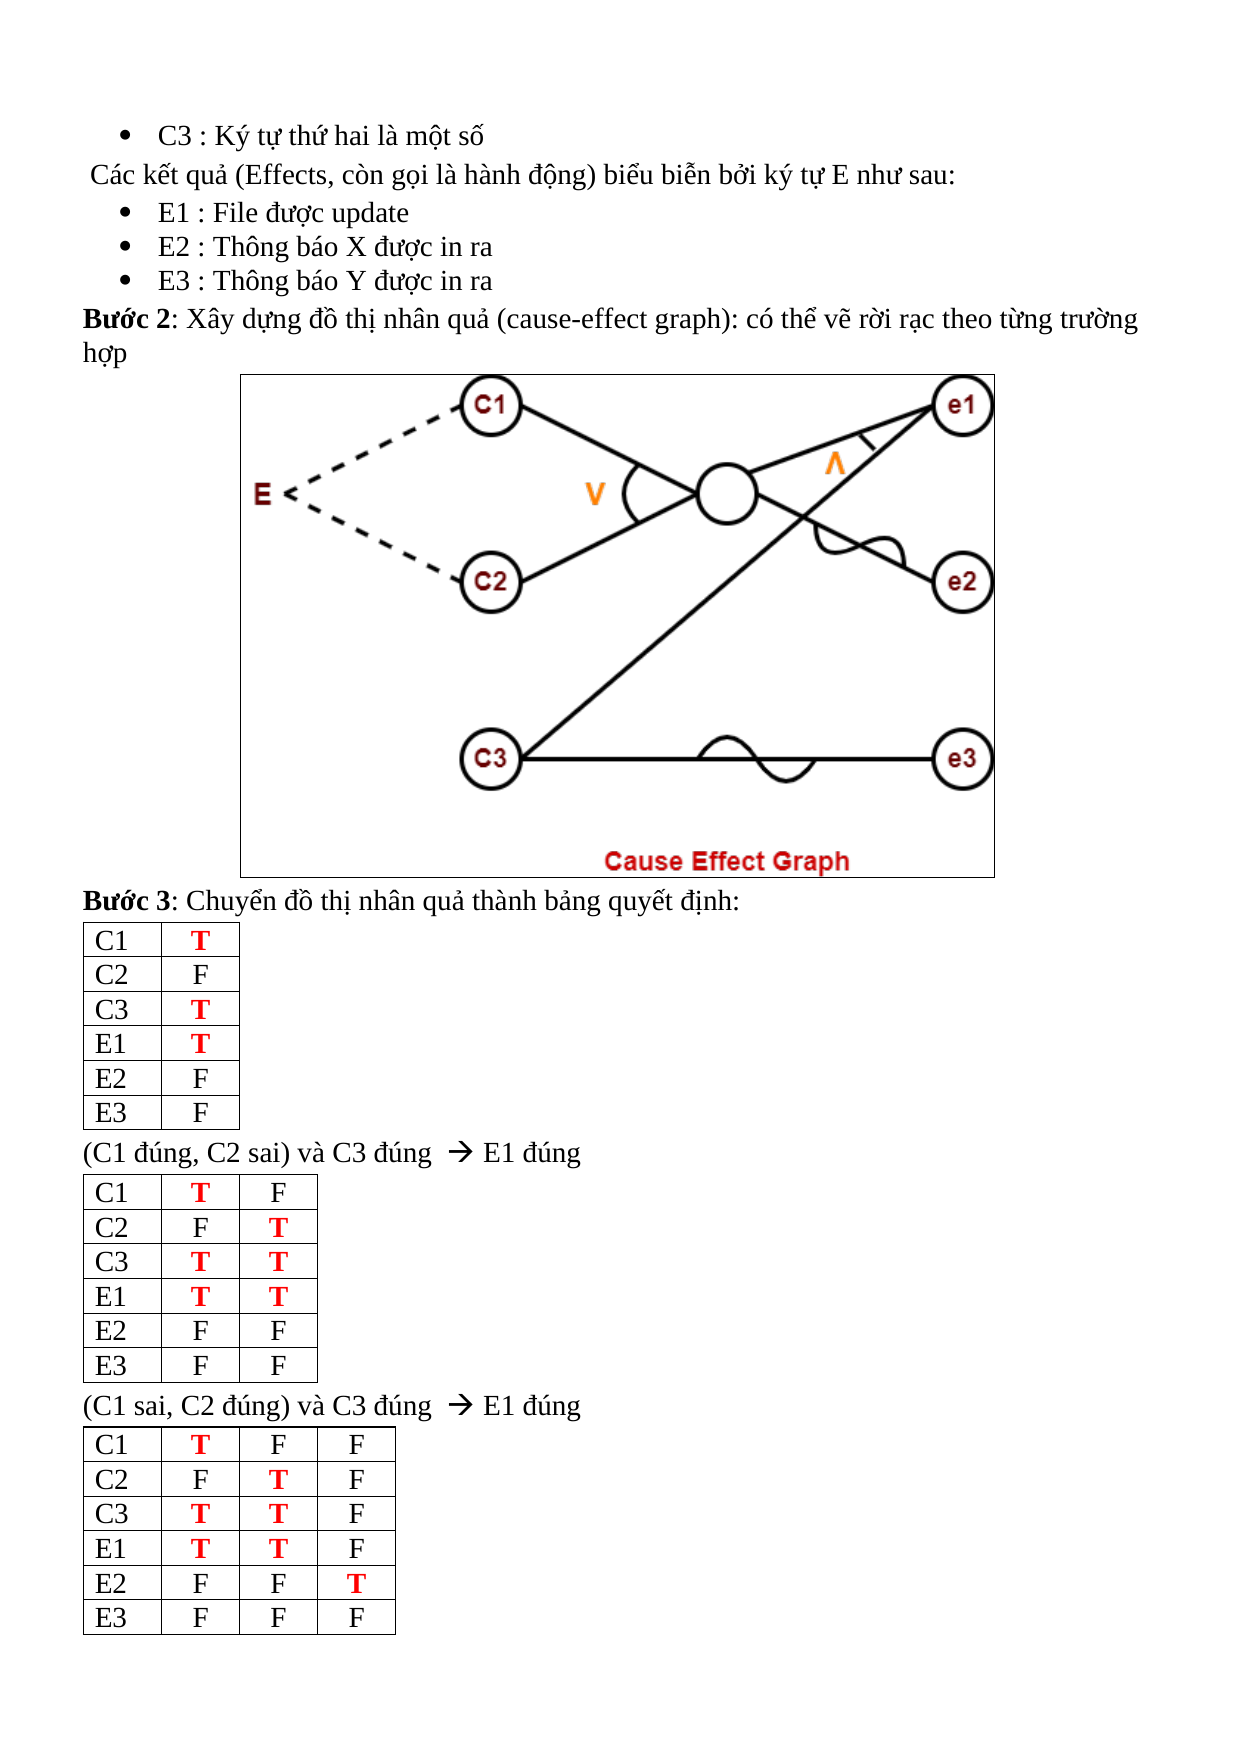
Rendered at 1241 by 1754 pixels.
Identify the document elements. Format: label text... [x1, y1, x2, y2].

table_cell F [162, 1472, 239, 1506]
table_cell T [240, 1220, 317, 1253]
table_cell T [240, 1507, 317, 1540]
table_cell T [162, 1507, 239, 1540]
table_header F [240, 1185, 317, 1219]
table_header T [162, 1438, 239, 1471]
table_cell F [162, 1220, 239, 1253]
table_cell C3 [84, 1002, 161, 1036]
table_cell T [318, 1576, 395, 1609]
text Các kết quả (Effects, còn gọi là hành động) biểu biễn bởi ký tự E như sau: [83, 157, 1152, 190]
table_cell T [162, 1002, 239, 1036]
table_cell F [240, 1324, 317, 1357]
table_cell F [318, 1507, 395, 1540]
table_cell T [240, 1541, 317, 1575]
table_header C1 [84, 1438, 161, 1471]
table_cell C2 [84, 1220, 161, 1253]
table_cell F [162, 1358, 239, 1392]
table_cell F [162, 968, 239, 1001]
table_cell T [240, 1472, 317, 1506]
table_header C1 [84, 933, 161, 966]
table_cell C2 [84, 1472, 161, 1506]
table_cell E1 [84, 1541, 161, 1575]
list E3 : Thông báo Y được in ra [120, 273, 1152, 307]
table_cell E3 [84, 1106, 161, 1139]
table_cell E1 [84, 1289, 161, 1323]
table_header T [162, 1185, 239, 1219]
table_cell C3 [84, 1255, 161, 1288]
table_header T [162, 933, 239, 966]
table_cell F [162, 1071, 239, 1105]
table_cell T [162, 1289, 239, 1323]
table_cell T [240, 1289, 317, 1323]
table_cell T [162, 1541, 239, 1575]
text Bước 2: Xây dựng đồ thị nhân quả (cause-effect graph): có thể vẽ rời rạc theo từng trường hợp [83, 312, 1152, 379]
table_cell F [162, 1576, 239, 1609]
text (C1 sai, C2 đúng) và C3 đúng E1 đúng [83, 1398, 1152, 1432]
table_cell E2 [84, 1576, 161, 1609]
table_cell T [240, 1255, 317, 1288]
picture [241, 385, 994, 888]
table_cell F [240, 1576, 317, 1609]
table_cell F [162, 1324, 239, 1357]
table_cell F [162, 1106, 239, 1139]
list C3 : Ký tự thứ hai là một số [120, 118, 1152, 152]
table_header F [318, 1438, 395, 1471]
table_cell E2 [84, 1324, 161, 1357]
table_cell F [318, 1472, 395, 1506]
table_header C1 [84, 1185, 161, 1219]
table_cell C3 [84, 1507, 161, 1540]
list E1 : File được update [120, 196, 1152, 229]
table_header F [240, 1438, 317, 1471]
table_cell E1 [84, 1037, 161, 1070]
table_cell T [162, 1255, 239, 1288]
text Bước 3: Chuyển đồ thị nhân quả thành bảng quyết định: [83, 893, 1152, 927]
table_cell E2 [84, 1071, 161, 1105]
table_cell T [162, 1037, 239, 1070]
table_cell E3 [84, 1358, 161, 1392]
table_cell F [318, 1541, 395, 1575]
text (C1 đúng, C2 sai) và C3 đúng E1 đúng [83, 1146, 1152, 1179]
table_cell F [240, 1358, 317, 1392]
table_cell C2 [84, 968, 161, 1001]
list E2 : Thông báo X được in ra [120, 234, 1152, 268]
